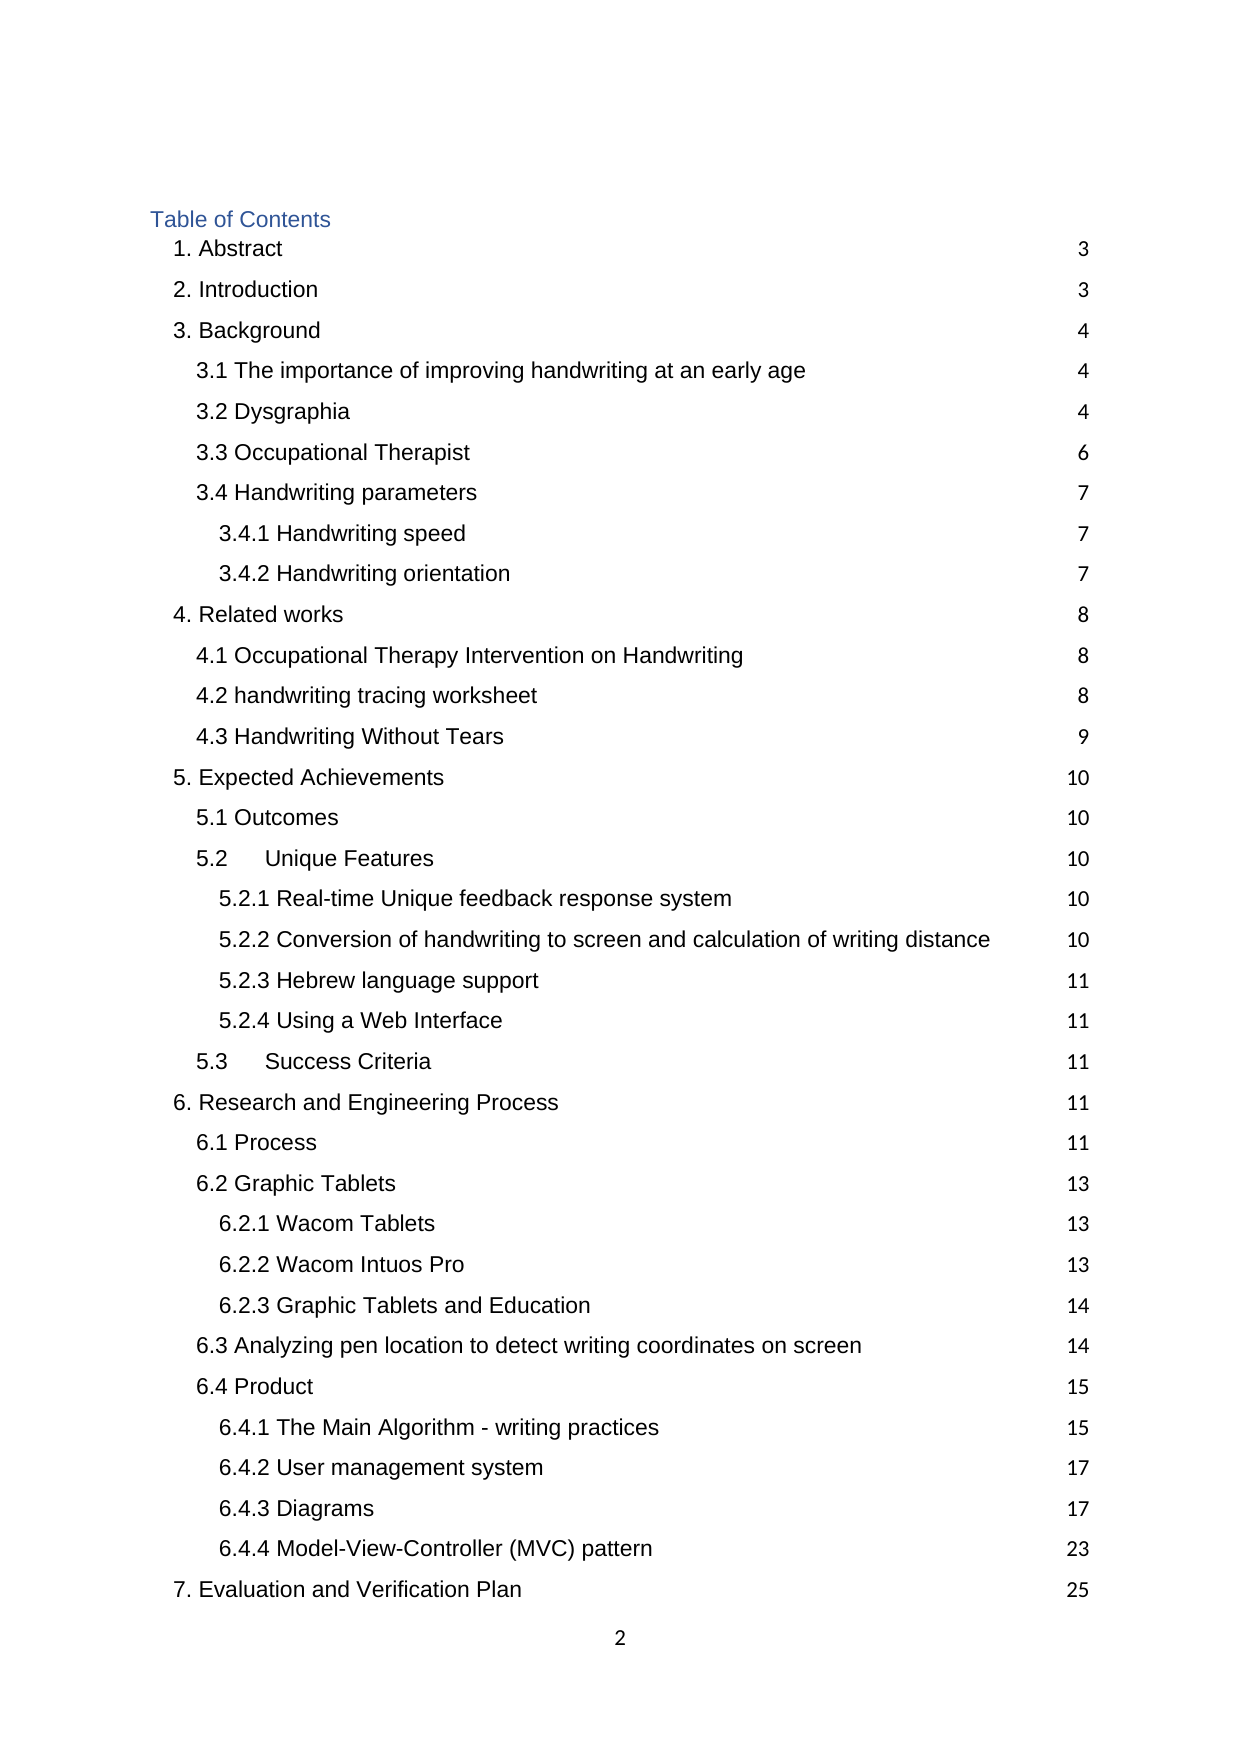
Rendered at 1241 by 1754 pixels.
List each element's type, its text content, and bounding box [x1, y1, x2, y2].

text Table of Contents [150, 206, 1090, 232]
